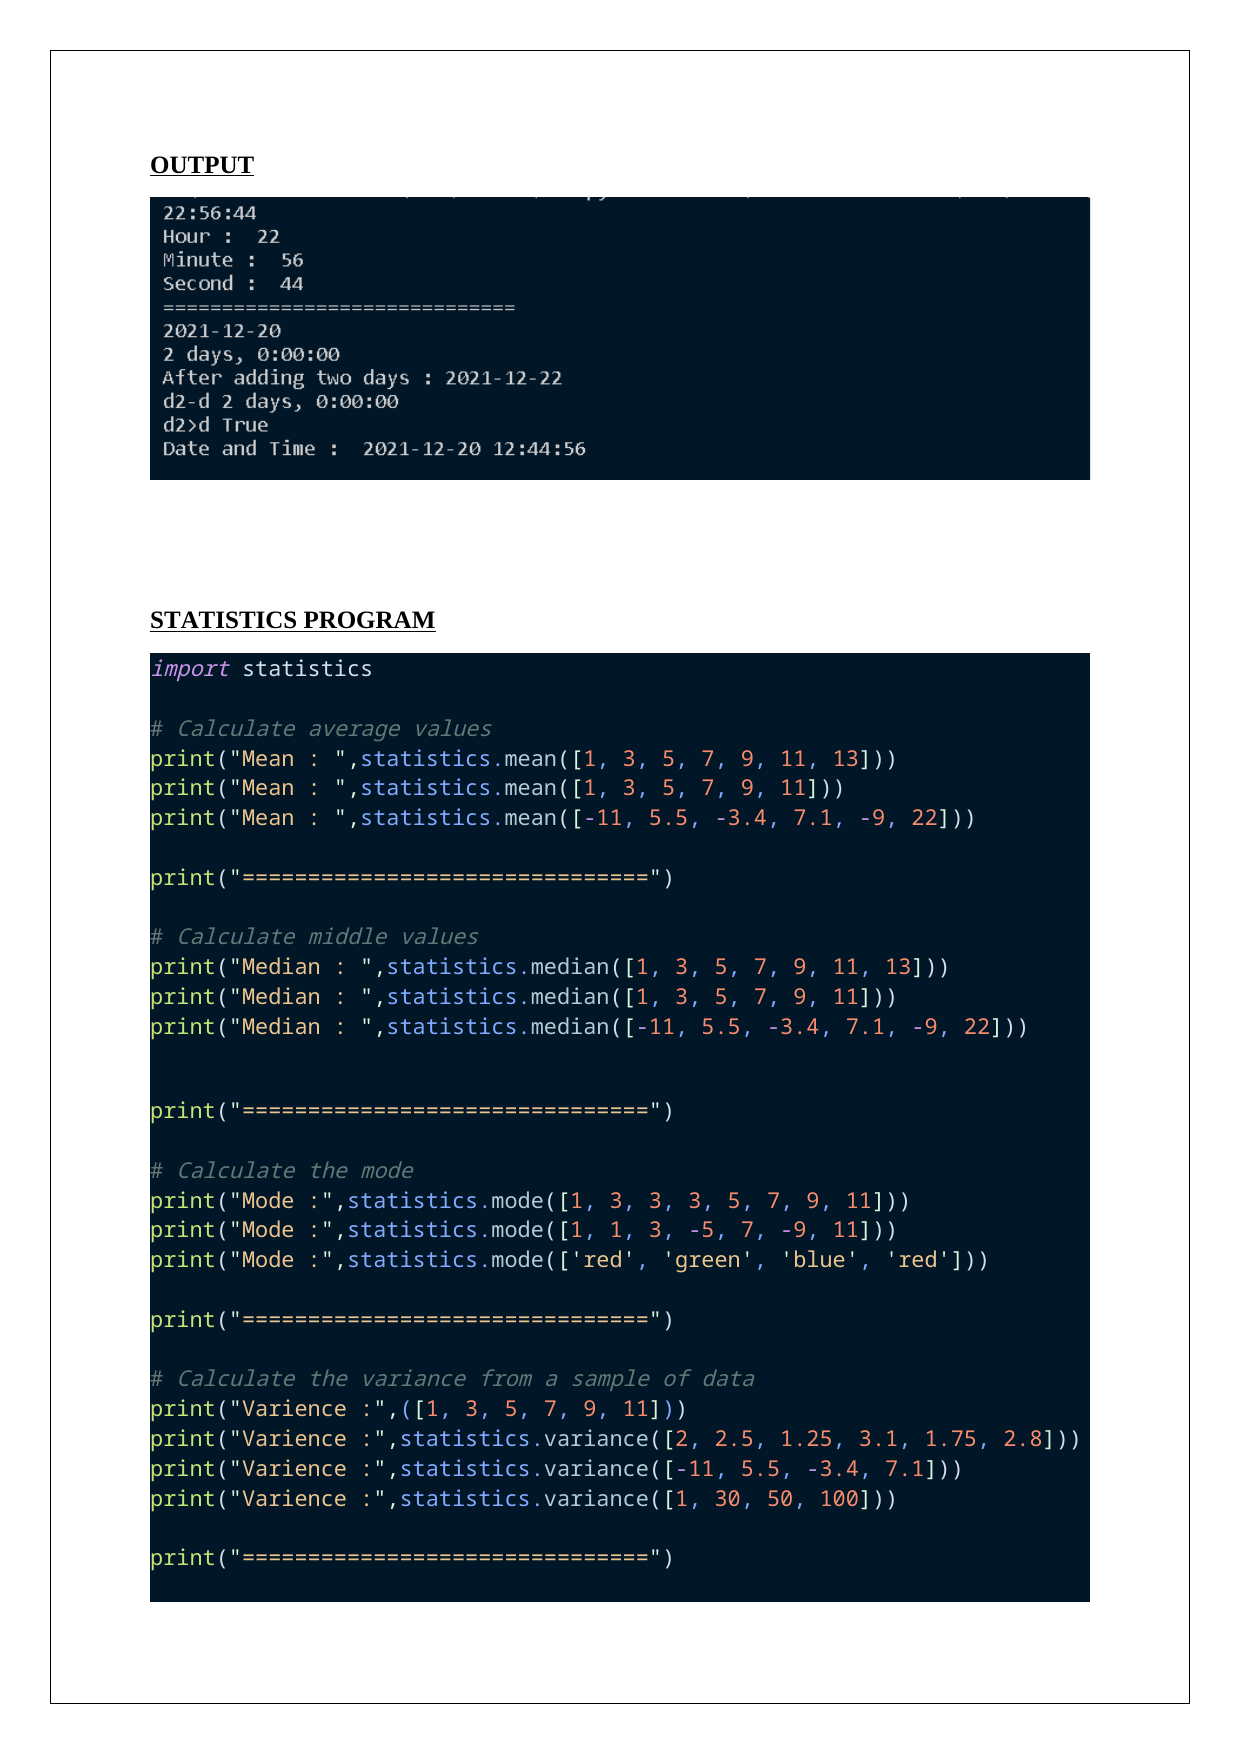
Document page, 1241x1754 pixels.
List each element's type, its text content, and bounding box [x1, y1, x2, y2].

text print("Varience :",statistics.variance([2, 2.5, 1.25, 3.1, 1.75, 2.8])) [150, 1423, 1090, 1453]
text print("===============================") [150, 862, 1090, 892]
text print("Mean : ",statistics.mean([1, 3, 5, 7, 9, 11, 13])) [150, 743, 1090, 772]
text print("Varience :",([1, 3, 5, 7, 9, 11])) [150, 1393, 1090, 1423]
text print("Varience :",statistics.variance([-11, 5.5, -3.4, 7.1])) [150, 1453, 1090, 1483]
text print("Median : ",statistics.median([-11, 5.5, -3.4, 7.1, -9, 22])) [150, 1011, 1090, 1041]
text print("Median : ",statistics.median([1, 3, 5, 7, 9, 11, 13])) [150, 951, 1090, 981]
text STATISTICS PROGRAM [150, 606, 1090, 634]
text print("Mode :",statistics.mode([1, 1, 3, -5, 7, -9, 11])) [150, 1214, 1090, 1244]
text print("Mode :",statistics.mode([1, 3, 3, 3, 5, 7, 9, 11])) [150, 1185, 1090, 1214]
text print("===============================") [150, 1542, 1090, 1572]
text # Calculate middle values [150, 921, 1090, 951]
text print("Mean : ",statistics.mean([-11, 5.5, -3.4, 7.1, -9, 22])) [150, 802, 1090, 832]
text # Calculate average values [150, 713, 1090, 743]
text print("Mode :",statistics.mode(['red', 'green', 'blue', 'red'])) [150, 1244, 1090, 1274]
picture [150, 197, 1091, 480]
text print("===============================") [150, 1304, 1090, 1334]
text # Calculate the variance from a sample of data [150, 1363, 1090, 1393]
text print("Median : ",statistics.median([1, 3, 5, 7, 9, 11])) [150, 981, 1090, 1011]
text print("===============================") [150, 1095, 1090, 1125]
text # Calculate the mode [150, 1155, 1090, 1185]
text import statistics [150, 653, 1090, 683]
text print("Varience :",statistics.variance([1, 30, 50, 100])) [150, 1483, 1090, 1512]
text print("Mean : ",statistics.mean([1, 3, 5, 7, 9, 11])) [150, 772, 1090, 802]
text OUTPUT [150, 150, 1090, 179]
